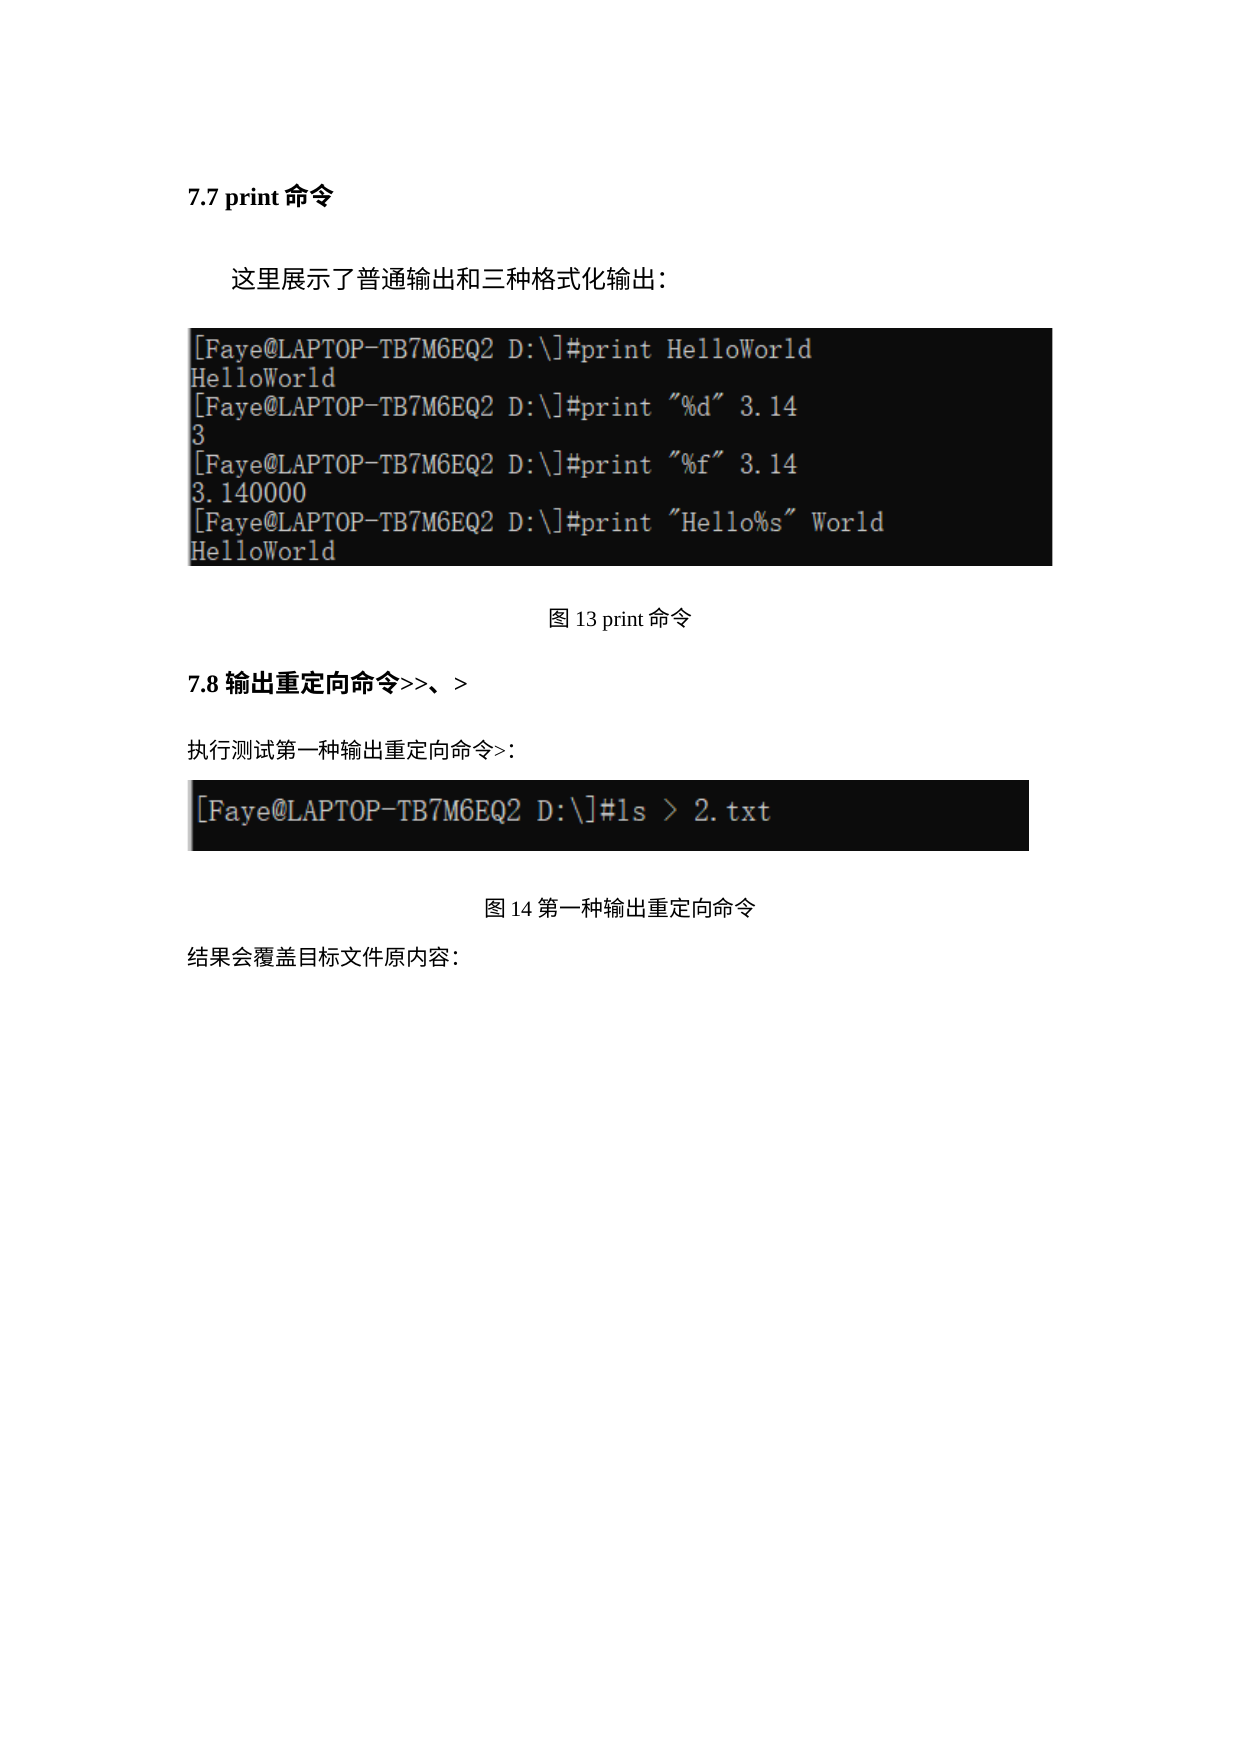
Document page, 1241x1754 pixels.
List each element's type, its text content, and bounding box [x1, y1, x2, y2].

picture [187, 328, 1053, 566]
text 7.8 输出重定向命令>>、> [187, 649, 1053, 714]
text 图13 print命令 [187, 601, 1053, 633]
text 结果会覆盖目标文件原内容： [187, 939, 1053, 972]
text 执行测试第一种输出重定向命令>： [187, 732, 1053, 765]
picture [187, 780, 1029, 851]
text 图14 第一种输出重定向命令 [187, 891, 1053, 923]
text 7.7 print命令 [187, 162, 1053, 227]
text 这里展示了普通输出和三种格式化输出： [187, 245, 1053, 310]
